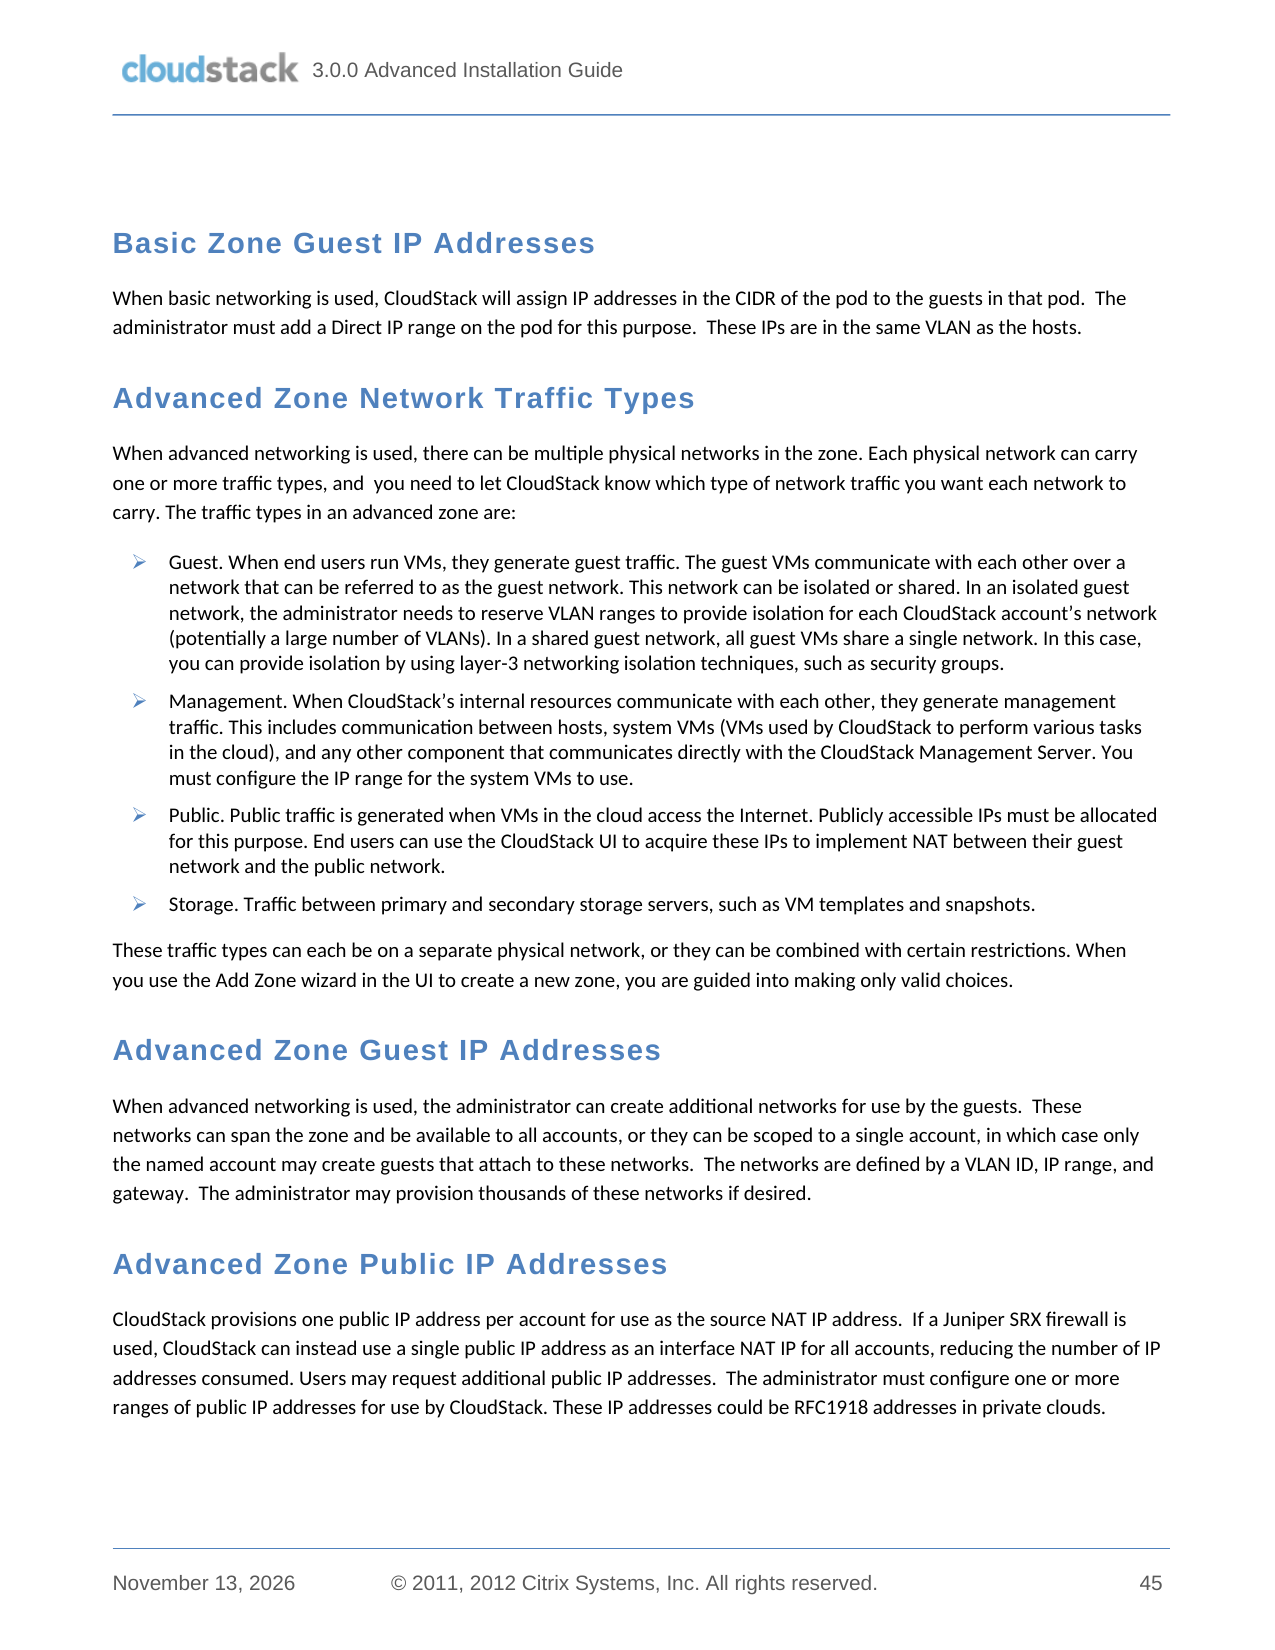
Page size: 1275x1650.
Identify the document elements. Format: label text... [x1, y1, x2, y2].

text CloudStack provisions one public IP address per account for use as the source NAT IP address. If a Juniper SRX firewall is used, CloudStack can instead use a single public IP address as an interface NAT IP for all accounts, reducing the number of IP addresses consumed. Users may request additional public IP addresses. The administrator must configure one or more ranges of public IP addresses for use by CloudStack. These IP addresses could be RFC1918 addresses in private clouds. [112, 1306, 1162, 1419]
list Management. When CloudStack’s internal resources communicate with each other, they generate management traffic. This includes communication between hosts, system VMs (VMs used by CloudStack to perform various tasks in the cloud), and any other component that communicates directly with the CloudStack Management Server. You must configure the IP range for the system VMs to use. [131, 688, 1162, 790]
subtitle Advanced Zone Public IP Addresses [112, 1247, 1162, 1281]
text When advanced networking is used, there can be multiple physical networks in the zone. Each physical network can carry one or more traffic types, and you need to let CloudStack know which type of network traffic you want each network to carry. The traffic types in an advanced zone are: [112, 441, 1162, 524]
subtitle Advanced Zone Network Traffic Types [112, 381, 1162, 415]
text These traffic types can each be on a separate physical network, or they can be combined with certain restrictions. When you use the Add Zone wizard in the UI to create a new zone, you are guided into making only valid choices. [112, 938, 1162, 992]
text When basic networking is used, CloudStack will assign IP addresses in the CIDR of the pod to the guests in that pod. The administrator must add a Direct IP range on the pod for this purpose. These IPs are in the same VLAN as the hosts. [112, 285, 1162, 340]
list Storage. Traffic between primary and secondary storage servers, such as VM templates and snapshots. [131, 891, 1162, 917]
subtitle Basic Zone Guest IP Addresses [112, 226, 1162, 259]
list Public. Public traffic is generated when VMs in the cloud access the Internet. Publicly accessible IPs must be allocated for this purpose. End users can use the CloudStack UI to acquire these IPs to implement NAT between their guest network and the public network. [131, 803, 1162, 879]
picture [112, 45, 312, 95]
subtitle Advanced Zone Guest IP Addresses [112, 1033, 1162, 1067]
text When advanced networking is used, the administrator can create additional networks for use by the guests. These networks can span the zone and be available to all accounts, or they can be scoped to a single account, in which case only the named account may create guests that attach to these networks. The networks are defined by a VLAN ID, IP range, and gateway. The administrator may provision thousands of these networks if desired. [112, 1093, 1162, 1206]
list Guest. When end users run VMs, they generate guest traffic. The guest VMs communicate with each other over a network that can be referred to as the guest network. This network can be isolated or shared. In an isolated guest network, the administrator needs to reserve VLAN ranges to provide isolation for each CloudStack account’s network (potentially a large number of VLANs). In a shared guest network, all guest VMs share a single network. In this case, you can provide isolation by using layer-3 networking isolation techniques, such as security groups. [131, 549, 1162, 676]
